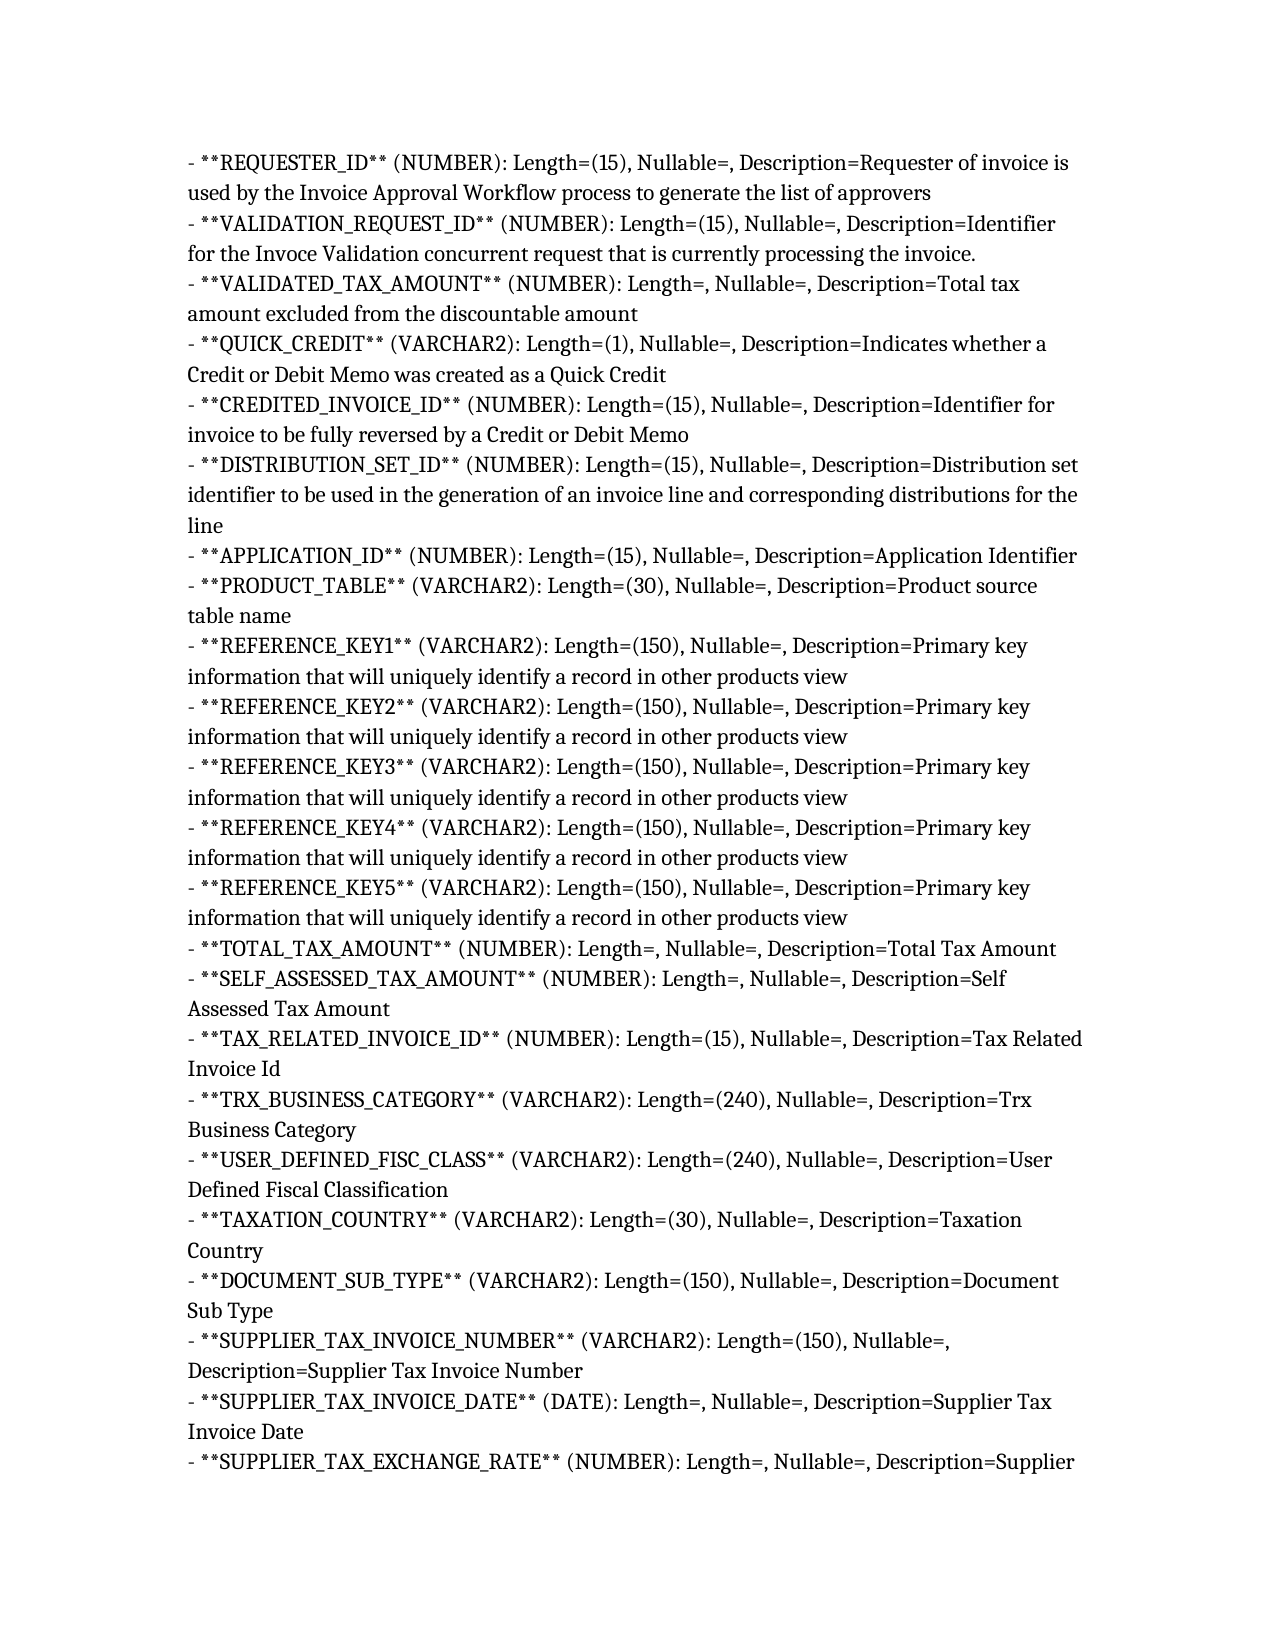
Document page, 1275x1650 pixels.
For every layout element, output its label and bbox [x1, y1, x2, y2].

text [187, 150, 1087, 1475]
